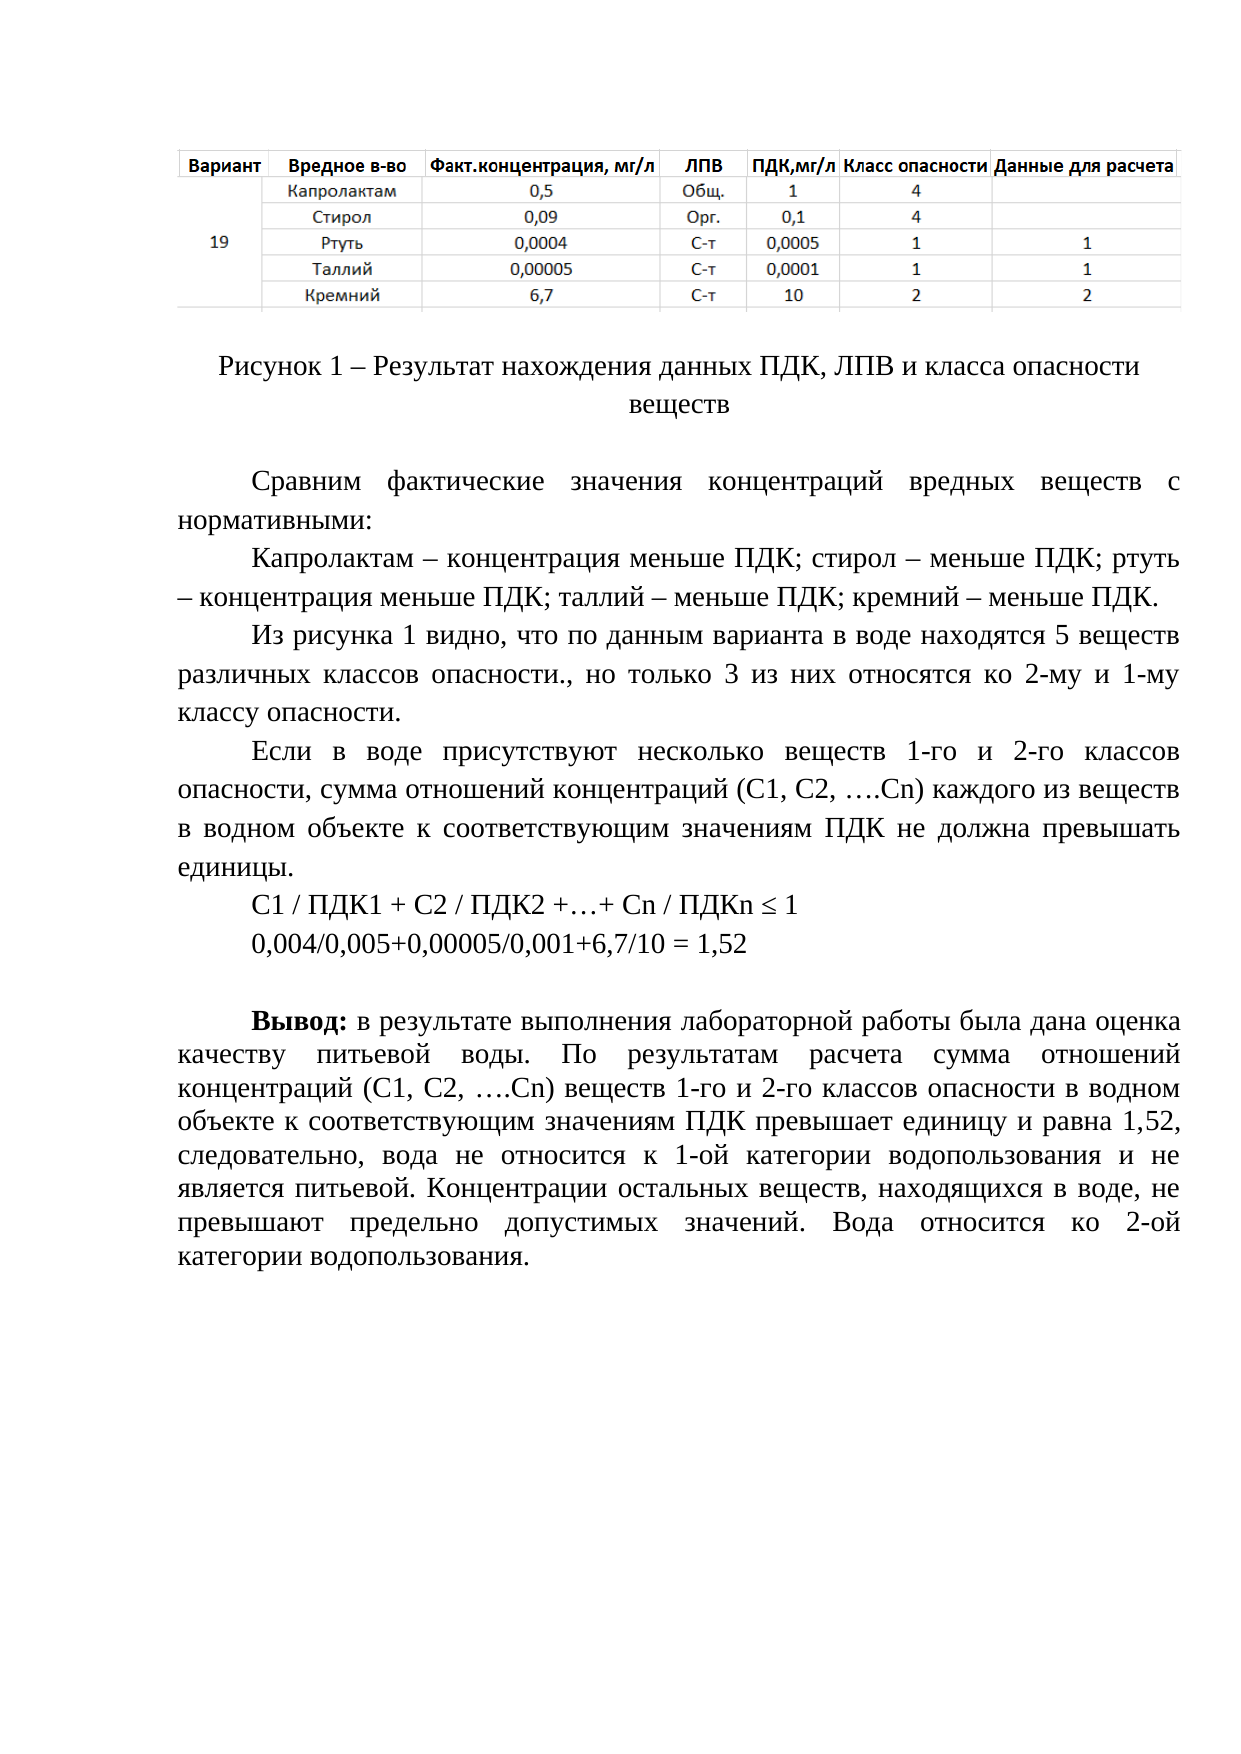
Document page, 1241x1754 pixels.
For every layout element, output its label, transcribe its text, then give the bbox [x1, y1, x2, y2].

text 0,004/0,005+0,00005/0,001+6,7/10 = 1,52 [177, 926, 1181, 959]
text Из рисунка 1 видно, что по данным варианта в воде находятся 5 веществ различных классов опасности., но только 3 из них относятся ко 2-му и 1-му классу опасности. [177, 617, 1181, 728]
text Вывод: в результате выполнения лабораторной работы была дана оценка качеству питьевой воды. По результатам расчета сумма отношений концентраций (С1, С2, ….Сn) веществ 1-го и 2-го классов опасности в водном объекте к соответствующим значениям ПДК превышает единицу и равна 1,52, следовательно, вода не относится к 1-ой категории водопользования и не является питьевой. Концентрации остальных веществ, находящихся в воде, не превышают предельно допустимых значений. Вода относится ко 2-ой категории водопользования. [177, 1003, 1181, 1271]
text Капролактам – концентрация меньше ПДК; стирол – меньше ПДК; ртуть – концентрация меньше ПДК; таллий – меньше ПДК; кремний – меньше ПДК. [177, 540, 1181, 612]
text Если в воде присутствуют несколько веществ 1-го и 2-го классов опасности, сумма отношений концентраций (С1, С2, ….Сn) каждого из веществ в водном объекте к соответствующим значениям ПДК не должна превышать единицы. [177, 733, 1181, 882]
text С1 / ПДК1 + С2 / ПДК2 +…+ Сn / ПДКn ≤ 1 [177, 887, 1181, 921]
text Рисунок 1 – Результат нахождения данных ПДК, ЛПВ и класса опасности веществ [177, 348, 1181, 420]
picture [177, 149, 1182, 312]
text Сравним фактические значения концентраций вредных веществ с нормативными: [177, 463, 1181, 535]
